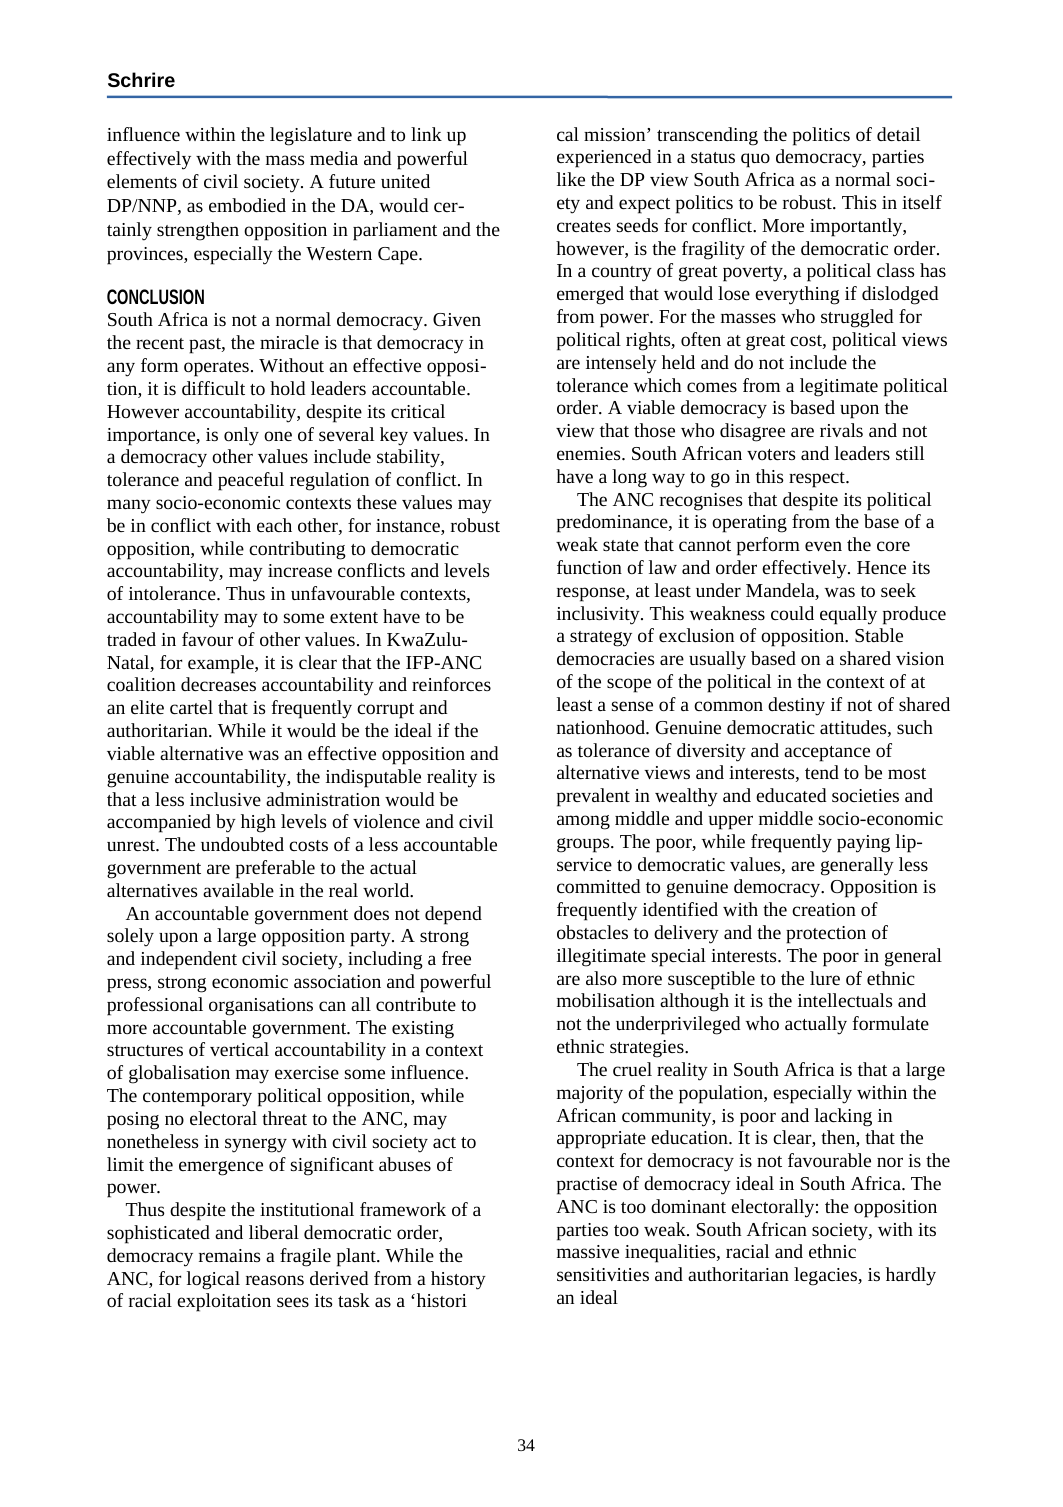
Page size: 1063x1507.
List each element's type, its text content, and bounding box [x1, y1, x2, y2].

text CONCLUSION [107, 284, 502, 308]
text South Africa is not a normal democracy. Given the recent past, the miracle is that democracy in any form operates. Without an effective opposition, it is difficult to hold leaders accountable. However accountability, despite its critical importance, is only one of several key values. In a democracy other values include stability, tolerance and peaceful regulation of conflict. In many socio-economic contexts these values may be in conflict with each other, for instance, robust opposition, while contributing to democratic accountability, may increase conflicts and levels of intolerance. Thus in unfavourable contexts, accountability may to some extent have to be traded in favour of other values. In KwaZulu-Natal, for example, it is clear that the IFP-ANC coalition decreases accountability and reinforces an elite cartel that is frequently corrupt and authoritarian. While it would be the ideal if the viable alternative was an effective opposition and genuine accountability, the indisputable reality is that a less inclusive administration would be accompanied by high levels of violence and civil unrest. The undoubted costs of a less accountable government are preferable to the actual alternatives available in the real world. [107, 308, 502, 902]
text Thus despite the institutional framework of a sophisticated and liberal democratic order, democracy remains a fragile plant. While the ANC, for logical reasons derived from a history of racial exploitation sees its task as a ‘histori [107, 1198, 502, 1312]
text The cruel reality in South Africa is that a large majority of the population, especially within the African community, is poor and lacking in appropriate education. It is clear, then, that the context for democracy is not favourable nor is the practise of democracy ideal in South Africa. The ANC is too dominant electorally: the opposition parties too weak. South African society, with its massive inequalities, racial and ethnic sensitivities and authoritarian legacies, is hardly an ideal [556, 1058, 952, 1309]
text cal mission’ transcending the politics of detail experienced in a status quo democracy, parties like the DP view South Africa as a normal society and expect politics to be robust. This in itself creates seeds for conflict. More importantly, however, is the fragility of the democratic order. In a country of great poverty, a political class has emerged that would lose everything if dislodged from power. For the masses who struggled for political rights, often at great cost, political views are intensely held and do not include the tolerance which comes from a legitimate political order. A viable democracy is based upon the view that those who disagree are rivals and not enemies. South African voters and leaders still have a long way to go in this respect. [556, 123, 952, 488]
text 34 [517, 1435, 535, 1455]
text Schrire [107, 69, 175, 92]
text An accountable government does not depend solely upon a large opposition party. A strong and independent civil society, including a free press, strong economic association and powerful professional organisations can all contribute to more accountable government. The existing structures of vertical accountability in a context of globalisation may exercise some influence. The contemporary political opposition, while posing no electoral threat to the ANC, may nonetheless in synergy with civil society act to limit the emergence of significant abuses of power. [107, 902, 502, 1198]
text influence within the legislature and to link up effectively with the mass media and powerful elements of civil society. A future united DP/NNP, as embodied in the DA, would certainly strengthen opposition in parliament and the provinces, especially the Western Cape. [107, 123, 502, 265]
text The ANC recognises that despite its political predominance, it is operating from the base of a weak state that cannot perform even the core function of law and order effectively. Hence its response, at least under Mandela, was to seek inclusivity. This weakness could equally produce a strategy of exclusion of opposition. Stable democracies are usually based on a shared vision of the scope of the political in the context of at least a sense of a common destiny if not of shared nationhood. Genuine democratic attitudes, such as tolerance of diversity and acceptance of alternative views and interests, tend to be most prevalent in wealthy and educated societies and among middle and upper middle socio-economic groups. The poor, while frequently paying lip-service to democratic values, are generally less committed to genuine democracy. Opposition is frequently identified with the creation of obstacles to delivery and the protection of illegitimate special interests. The poor in general are also more susceptible to the lure of ethnic mobilisation although it is the intellectuals and not the underprivileged who actually formulate ethnic strategies. [556, 488, 952, 1058]
